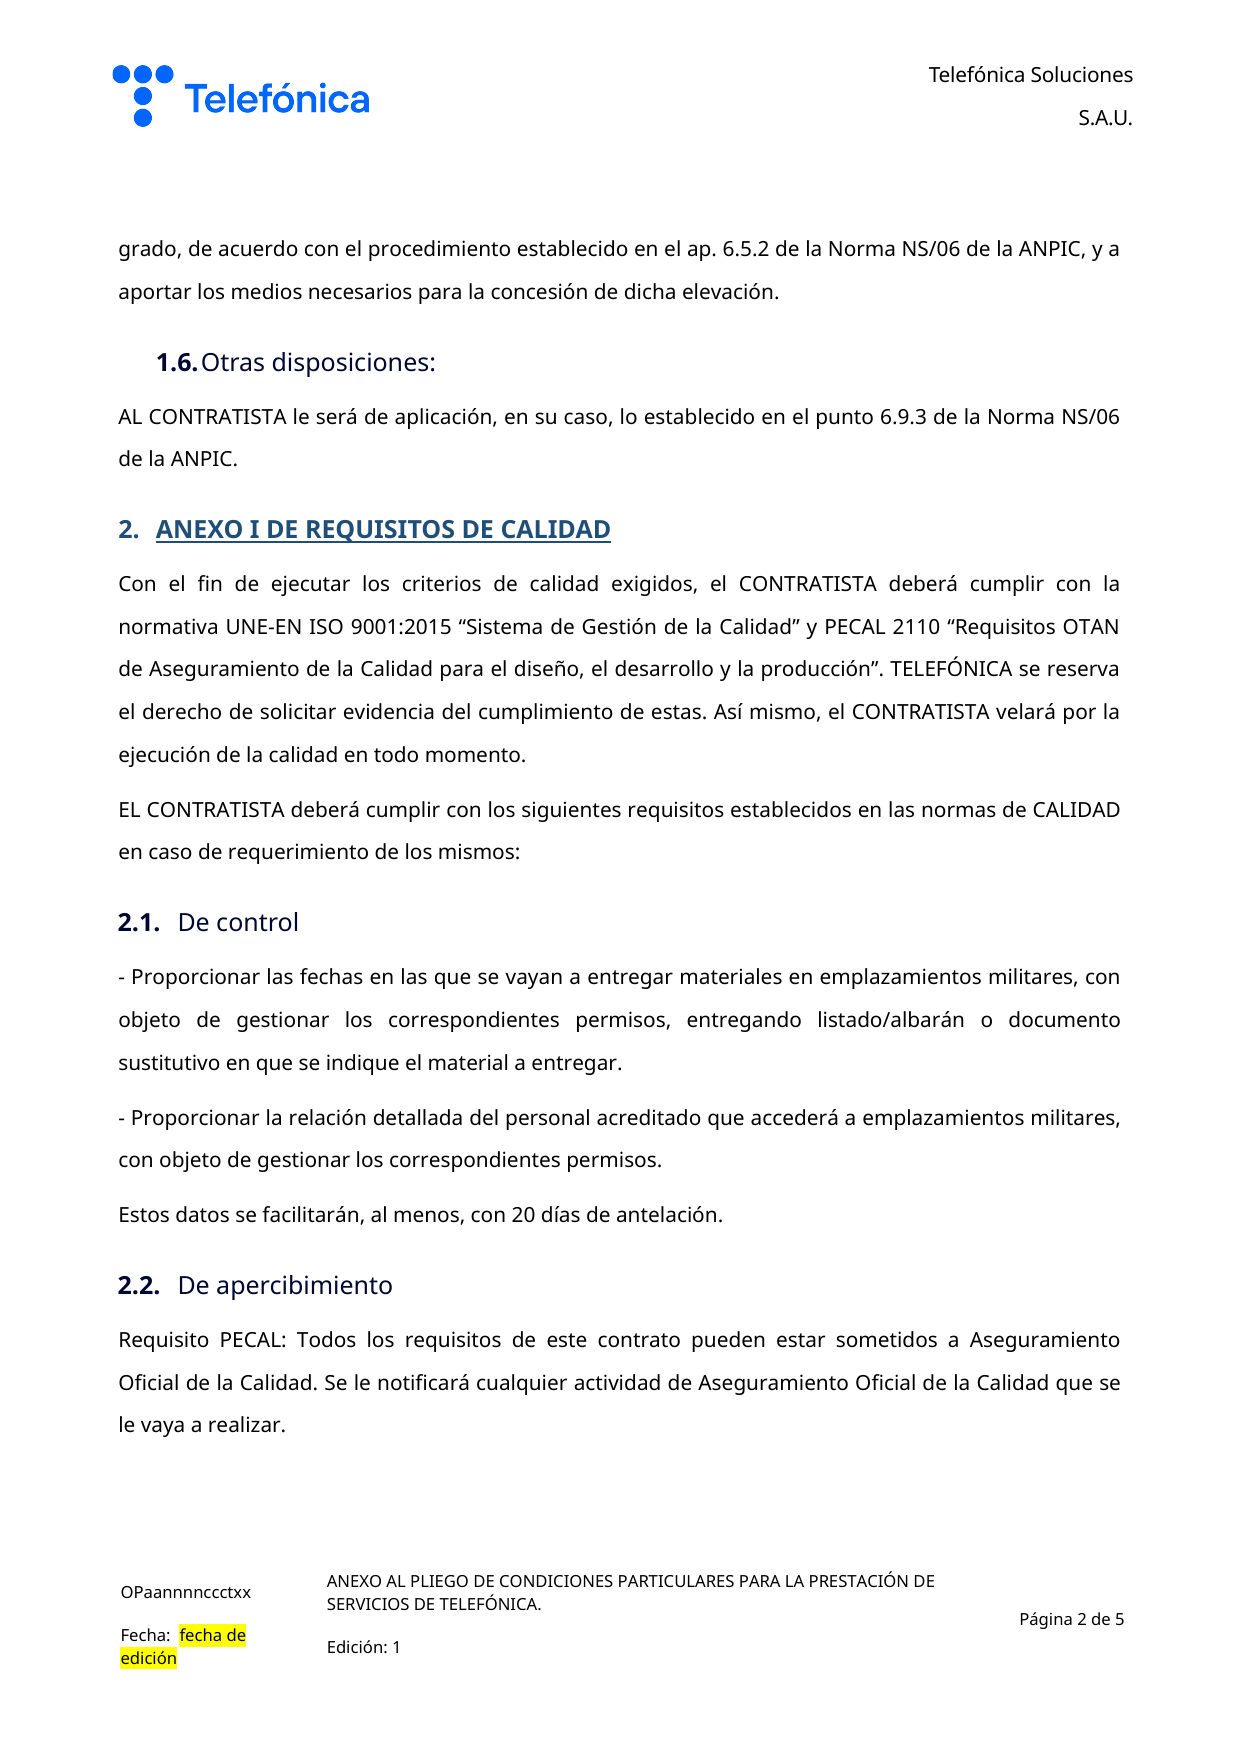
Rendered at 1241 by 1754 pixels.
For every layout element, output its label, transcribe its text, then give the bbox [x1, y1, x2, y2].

text AL CONTRATISTA le será de aplicación, en su caso, lo establecido en el punto 6.9.3 de la Norma NS/06 de la ANPIC. [118, 402, 1122, 473]
subtitle De apercibimiento [117, 1268, 1122, 1302]
text - Proporcionar las fechas en las que se vayan a entregar materiales en emplazamientos militares, con objeto de gestionar los correspondientes permisos, entregando listado/albarán o documento sustitutivo en que se indique el material a entregar. [118, 962, 1122, 1076]
picture [112, 65, 369, 127]
text EL CONTRATISTA deberá cumplir con los siguientes requisitos establecidos en las normas de CALIDAD en caso de requerimiento de los mismos: [118, 795, 1122, 866]
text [118, 234, 1122, 305]
text - Proporcionar la relación detallada del personal acreditado que accederá a emplazamientos militares, con objeto de gestionar los correspondientes permisos. [118, 1103, 1122, 1174]
subtitle ANEXO I DE REQUISITOS DE CALIDAD [118, 512, 1122, 546]
subtitle De control [117, 905, 1122, 939]
subtitle Otras disposiciones: [156, 344, 1122, 379]
text Estos datos se facilitarán, al menos, con 20 días de antelación. [118, 1200, 1122, 1229]
text Con el fin de ejecutar los criterios de calidad exigidos, el CONTRATISTA deberá cumplir con la normativa UNE-EN ISO 9001:2015 “Sistema de Gestión de la Calidad” y PECAL 2110 “Requisitos OTAN de Aseguramiento de la Calidad para el diseño, el desarrollo y la producción”. TELEFÓNICA se reserva el derecho de solicitar evidencia del cumplimiento de estas. Así mismo, el CONTRATISTA velará por la ejecución de la calidad en todo momento. [118, 569, 1122, 768]
text Requisito PECAL: Todos los requisitos de este contrato pueden estar sometidos a Aseguramiento Oficial de la Calidad. Se le notificará cualquier actividad de Aseguramiento Oficial de la Calidad que se le vaya a realizar. [118, 1325, 1122, 1439]
